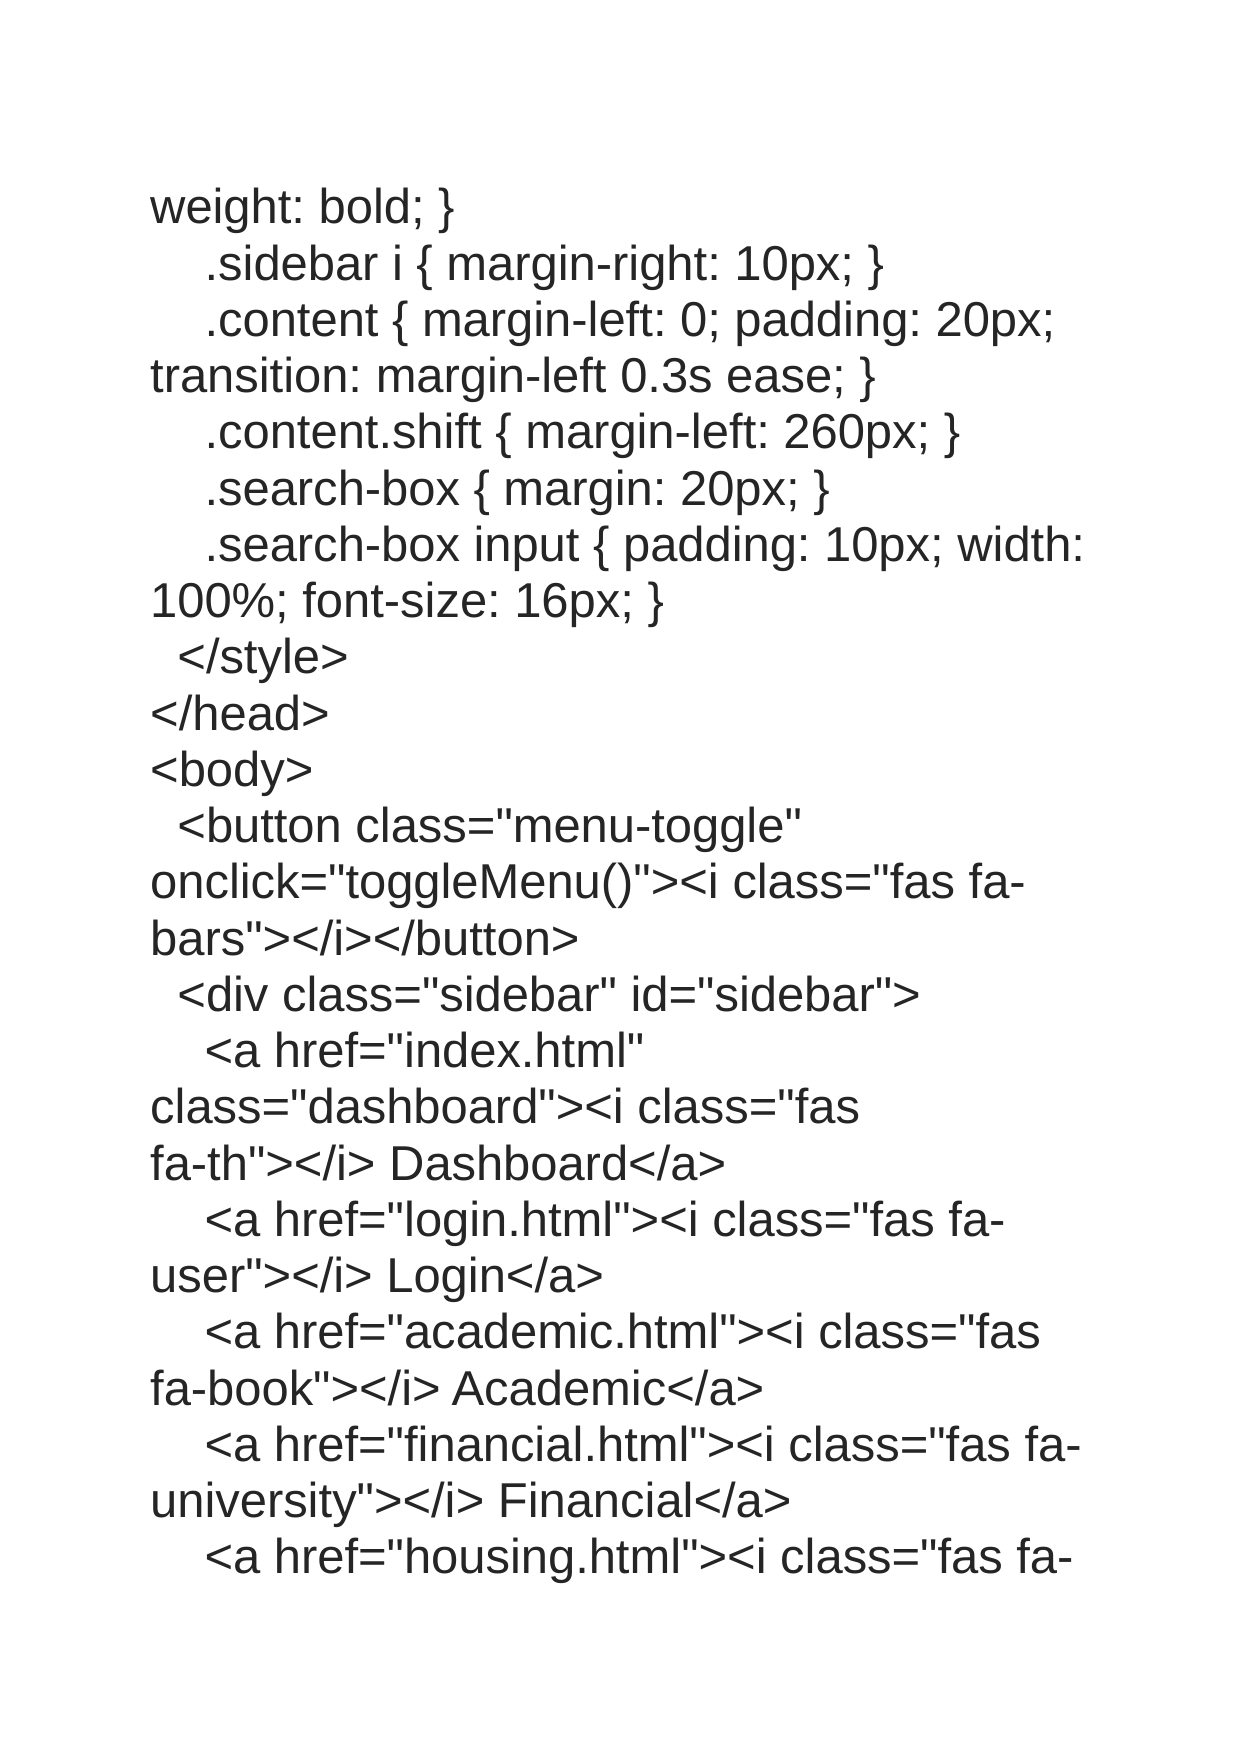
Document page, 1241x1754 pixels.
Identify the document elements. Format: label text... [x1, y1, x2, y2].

text .sidebar i { margin-right: 10px; } [150, 240, 1090, 297]
text <button class="menu-toggle" onclick="toggleMenu()"><i class="fas fa-bars"></i></button> [150, 803, 1090, 972]
text .search-box { margin: 20px; } [150, 465, 1090, 522]
text <div class="sidebar" id="sidebar"> [150, 972, 1090, 1028]
text <body> [150, 747, 1090, 803]
text .content { margin-left: 0; padding: 20px; transition: margin-left 0.3s ease; } [150, 297, 1090, 409]
text .search-box input { padding: 10px; width: 100%; font-size: 16px; } [150, 522, 1090, 634]
text <a href="login.html"><i class="fas fa-user"></i> Login</a> [150, 1197, 1090, 1309]
text <a href="financial.html"><i class="fas fa-university"></i> Financial</a> [150, 1422, 1090, 1534]
text weight: bold; } [150, 184, 1090, 240]
text <a href="academic.html"><i class="fas fa-book"></i> Academic</a> [150, 1309, 1090, 1422]
text <a href="index.html" class="dashboard"><i class="fas fa-th"></i> Dashboard</a> [150, 1028, 1090, 1197]
text </style> [150, 634, 1090, 690]
text </head> [150, 690, 1090, 747]
text .content.shift { margin-left: 260px; } [150, 409, 1090, 465]
